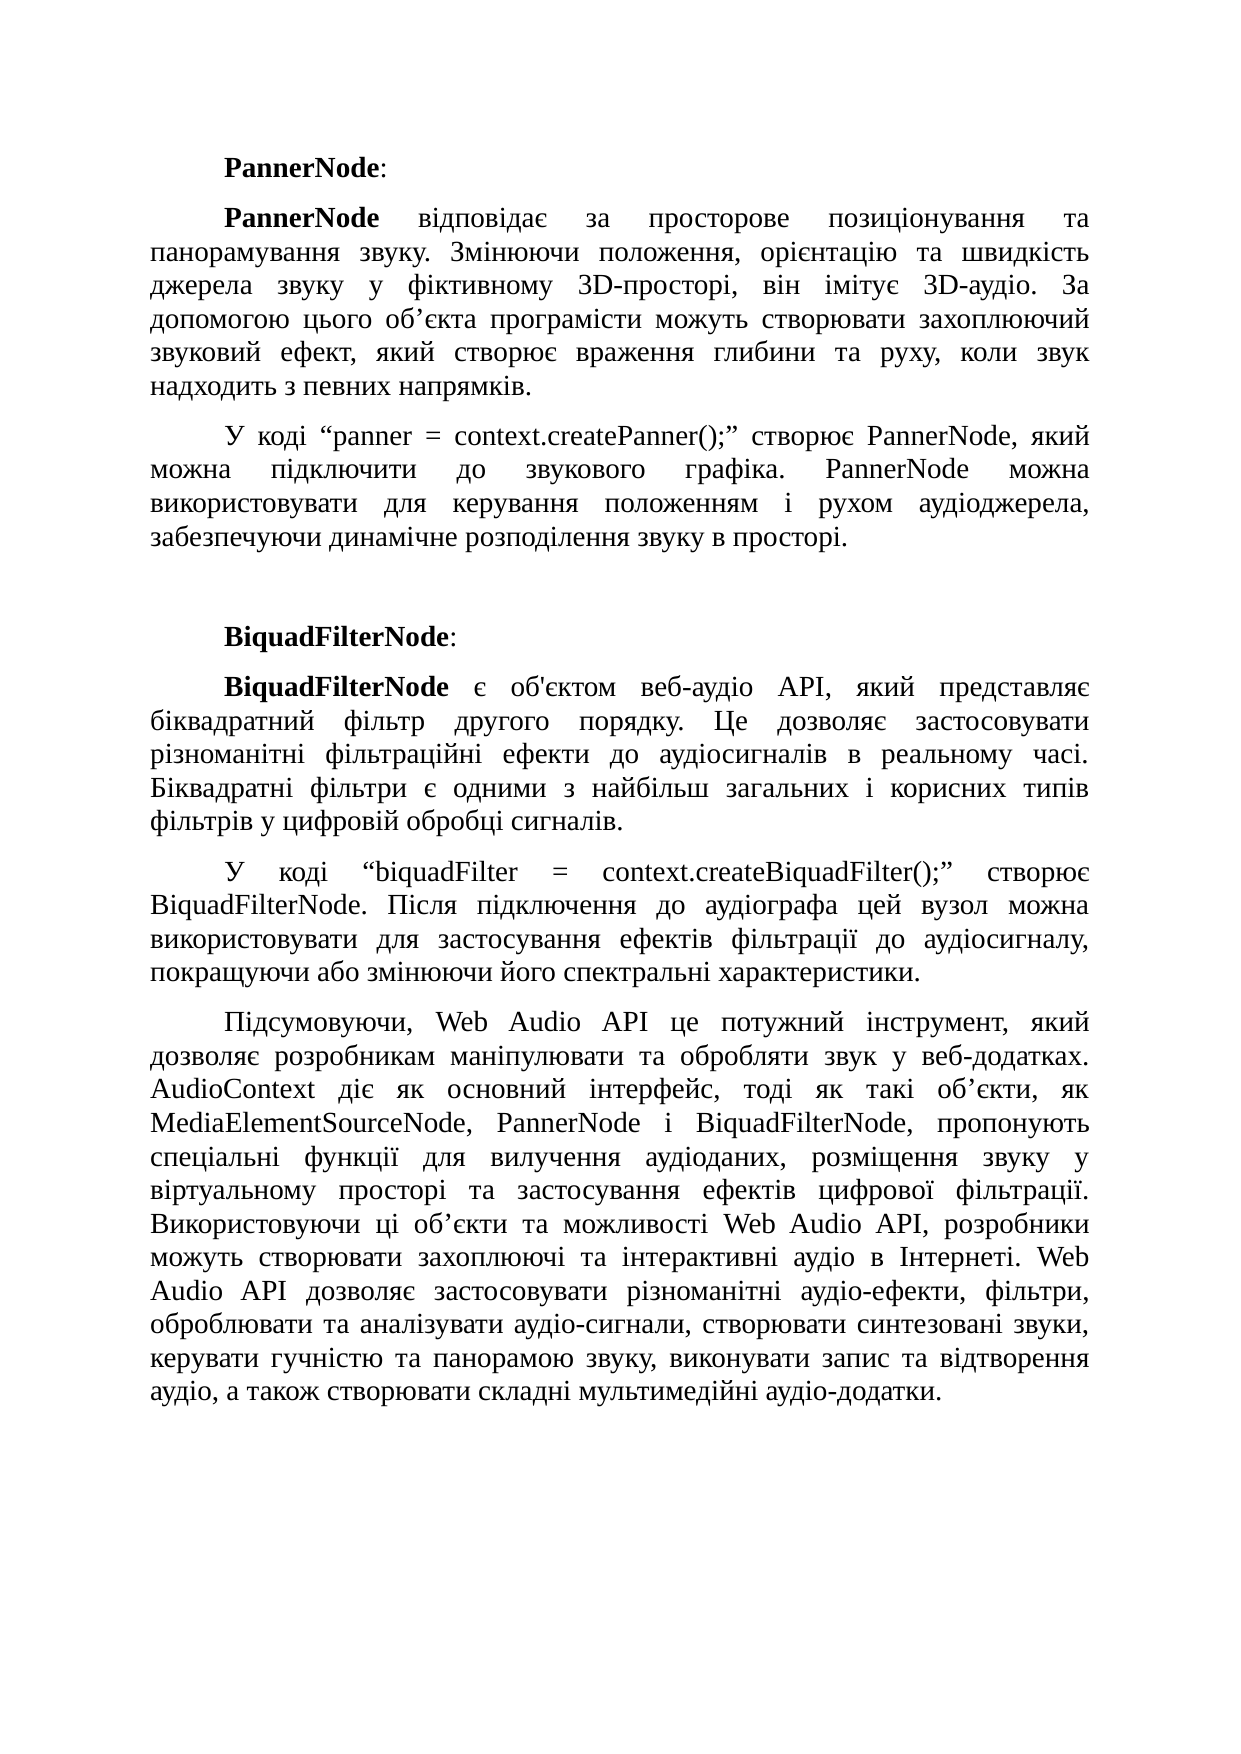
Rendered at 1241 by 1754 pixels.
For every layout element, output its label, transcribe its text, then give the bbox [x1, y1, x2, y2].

text BiquadFilterNode: [150, 619, 1090, 653]
text У коді “biquadFilter = context.createBiquadFilter();” створює BiquadFilterNode. Після підключення до аудіографа цей вузол можна використовувати для застосування ефектів фільтрації до аудіосигналу, покращуючи або змінюючи його спектральні характеристики. [150, 854, 1090, 988]
text PannerNode: [150, 150, 1090, 183]
text PannerNode відповідає за просторове позиціонування та панорамування звуку. Змінюючи положення, орієнтацію та швидкість джерела звуку у фіктивному 3D-просторі, він імітує 3D-аудіо. За допомогою цього об’єкта програмісти можуть створювати захоплюючий звуковий ефект, який створює враження глибини та руху, коли звук надходить з певних напрямків. [150, 200, 1090, 401]
text Підсумовуючи, Web Audio API це потужний інструмент, який дозволяє розробникам маніпулювати та обробляти звук у веб-додатках. AudioContext діє як основний інтерфейс, тоді як такі об’єкти, як MediaElementSourceNode, PannerNode і BiquadFilterNode, пропонують спеціальні функції для вилучення аудіоданих, розміщення звуку у віртуальному просторі та застосування ефектів цифрової фільтрації. Використовуючи ці об’єкти та можливості Web Audio API, розробники можуть створювати захоплюючі та інтерактивні аудіо в Інтернеті. Web Audio API дозволяє застосовувати різноманітні аудіо-ефекти, фільтри, оброблювати та аналізувати аудіо-сигнали, створювати синтезовані звуки, керувати гучністю та панорамою звуку, виконувати запис та відтворення аудіо, а також створювати складні мультимедійні аудіо-додатки. [150, 1004, 1090, 1407]
text BiquadFilterNode є об'єктом веб-аудіо API, який представляє біквадратний фільтр другого порядку. Це дозволяє застосовувати різноманітні фільтраційні ефекти до аудіосигналів в реальному часі. Біквадратні фільтри є одними з найбільш загальних і корисних типів фільтрів у цифровій обробці сигналів. [150, 669, 1090, 837]
text У коді “panner = context.createPanner();” створює PannerNode, який можна підключити до звукового графіка. PannerNode можна використовувати для керування положенням і рухом аудіоджерела, забезпечуючи динамічне розподілення звуку в просторі. [150, 418, 1090, 552]
